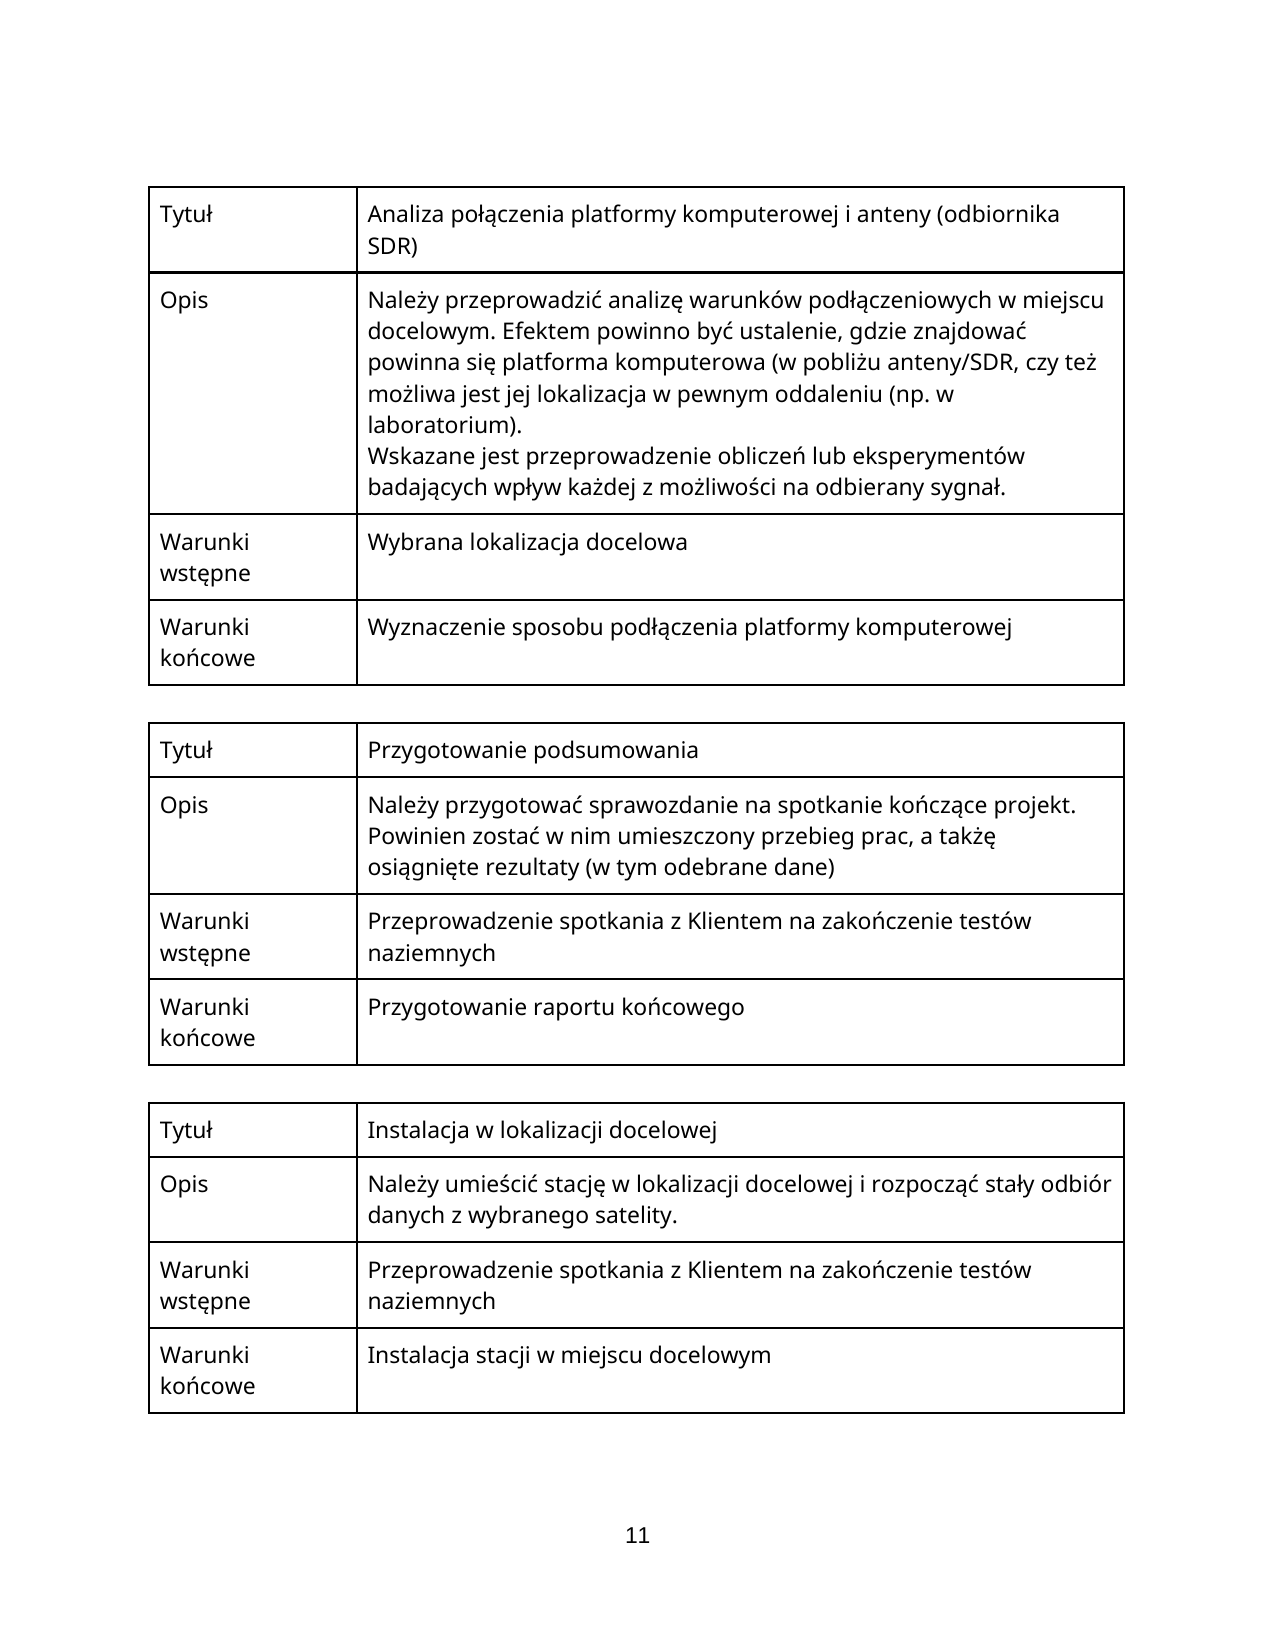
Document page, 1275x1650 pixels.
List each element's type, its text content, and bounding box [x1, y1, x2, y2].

table_cell Warunki wstępne [150, 1243, 356, 1327]
table_header Tytuł [150, 724, 356, 776]
table_cell Przygotowanie raportu końcowego [358, 980, 1123, 1063]
table_cell Przeprowadzenie spotkania z Klientem na zakończenie testów naziemnych [358, 1243, 1123, 1327]
table_cell Należy przygotować sprawozdanie na spotkanie kończące projekt. Powinien zostać w nim umieszczony przebieg prac, a takżę osiągnięte rezultaty (w tym odebrane dane) [358, 778, 1123, 893]
table_cell Opis [150, 1158, 356, 1241]
table_cell Opis [150, 778, 356, 893]
table_header Tytuł [150, 1104, 356, 1156]
table_cell Opis [150, 274, 356, 513]
table_header Instalacja w lokalizacji docelowej [358, 1104, 1123, 1156]
table_cell Warunki końcowe [150, 980, 356, 1063]
table_cell Przeprowadzenie spotkania z Klientem na zakończenie testów naziemnych [358, 895, 1123, 978]
table_cell Należy umieścić stację w lokalizacji docelowej i rozpocząć stały odbiór danych z wybranego satelity. [358, 1158, 1123, 1241]
table_cell Warunki wstępne [150, 895, 356, 978]
table_header Tytuł [150, 188, 356, 271]
table_header Przygotowanie podsumowania [358, 724, 1123, 776]
table_cell Instalacja stacji w miejscu docelowym [358, 1329, 1123, 1412]
table_cell Warunki wstępne [150, 515, 356, 598]
table_header Analiza połączenia platformy komputerowej i anteny (odbiornika SDR) [358, 188, 1123, 271]
table_cell Wybrana lokalizacja docelowa [358, 515, 1123, 598]
table_cell Warunki końcowe [150, 1329, 356, 1412]
table_cell Wyznaczenie sposobu podłączenia platformy komputerowej [358, 601, 1123, 684]
table_cell Należy przeprowadzić analizę warunków podłączeniowych w miejscu docelowym. Efektem powinno być ustalenie, gdzie znajdować powinna się platforma komputerowa (w pobliżu anteny/SDR, czy też możliwa jest jej lokalizacja w pewnym oddaleniu (np. w laboratorium). Wskazane jest przeprowadzenie obliczeń lub eksperymentów badających wpływ każdej z możliwości na odbierany sygnał. [358, 274, 1123, 513]
table_cell Warunki końcowe [150, 601, 356, 684]
